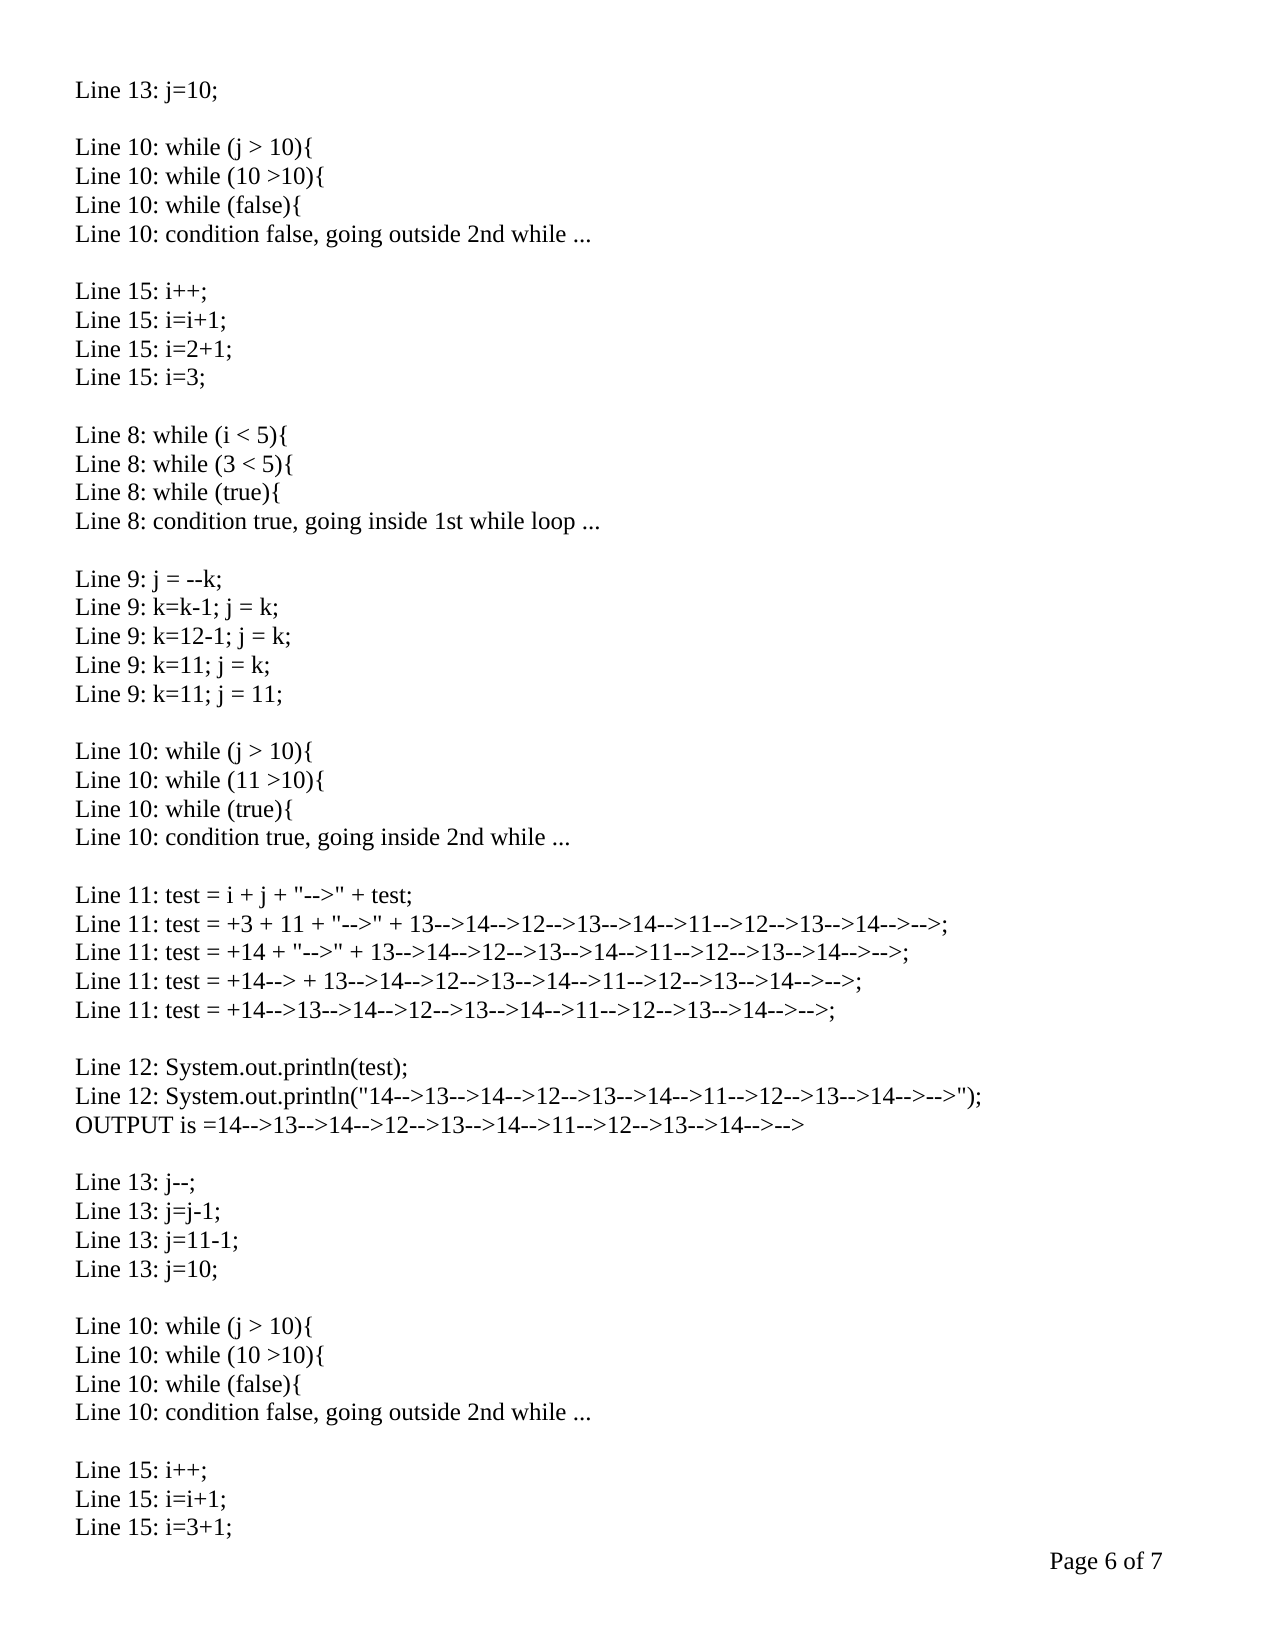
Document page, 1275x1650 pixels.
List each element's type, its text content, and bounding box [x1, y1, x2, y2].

text Line 12: System.out.println("14-->13-->14-->12-->13-->14-->11-->12-->13-->14-->-->"); [75, 1081, 1200, 1110]
text Line 13: j=10; [75, 75, 1200, 104]
text OUTPUT is =14-->13-->14-->12-->13-->14-->11-->12-->13-->14-->--> [75, 1110, 1200, 1139]
text Line 12: System.out.println(test); [75, 1052, 1200, 1081]
text Line 10: condition true, going inside 2nd while ... [75, 822, 1200, 851]
text Line 13: j=j-1; [75, 1196, 1200, 1225]
text Line 10: while (true){ [75, 794, 1200, 822]
text Line 8: while (true){ [75, 477, 1200, 506]
text Line 10: while (j > 10){ [75, 1311, 1200, 1340]
text Line 10: condition false, going outside 2nd while ... [75, 219, 1200, 247]
text Line 9: j = --k; [75, 564, 1200, 592]
text Line 15: i=3; [75, 362, 1200, 391]
text Line 13: j--; [75, 1167, 1200, 1196]
text Line 11: test = i + j + "-->" + test; [75, 880, 1200, 909]
text Line 11: test = +14-->13-->14-->12-->13-->14-->11-->12-->13-->14-->-->; [75, 995, 1200, 1024]
text Line 15: i=i+1; [75, 305, 1200, 334]
text Line 10: while (j > 10){ [75, 132, 1200, 161]
text Line 10: while (10 >10){ [75, 161, 1200, 190]
text Line 15: i++; [75, 1455, 1200, 1484]
text Line 10: while (11 >10){ [75, 765, 1200, 794]
text Line 15: i=2+1; [75, 334, 1200, 362]
text Line 9: k=11; j = k; [75, 650, 1200, 679]
text Line 15: i=3+1; [75, 1512, 1200, 1541]
text Line 9: k=11; j = 11; [75, 679, 1200, 707]
text Line 8: while (i < 5){ [75, 420, 1200, 449]
text Line 11: test = +14 + "-->" + 13-->14-->12-->13-->14-->11-->12-->13-->14-->-->; [75, 937, 1200, 966]
text Line 10: while (false){ [75, 190, 1200, 219]
text Line 13: j=10; [75, 1254, 1200, 1282]
text Line 9: k=k-1; j = k; [75, 592, 1200, 621]
text Line 15: i=i+1; [75, 1484, 1200, 1512]
text Line 10: while (false){ [75, 1369, 1200, 1397]
text Line 13: j=11-1; [75, 1225, 1200, 1254]
text Line 9: k=12-1; j = k; [75, 621, 1200, 650]
text Line 15: i++; [75, 276, 1200, 305]
text Line 11: test = +14--> + 13-->14-->12-->13-->14-->11-->12-->13-->14-->-->; [75, 966, 1200, 995]
text Line 10: condition false, going outside 2nd while ... [75, 1397, 1200, 1426]
text Line 10: while (j > 10){ [75, 736, 1200, 765]
text Line 11: test = +3 + 11 + "-->" + 13-->14-->12-->13-->14-->11-->12-->13-->14-->-->; [75, 909, 1200, 937]
text Line 8: while (3 < 5){ [75, 449, 1200, 477]
text Line 10: while (10 >10){ [75, 1340, 1200, 1369]
text Line 8: condition true, going inside 1st while loop ... [75, 506, 1200, 535]
